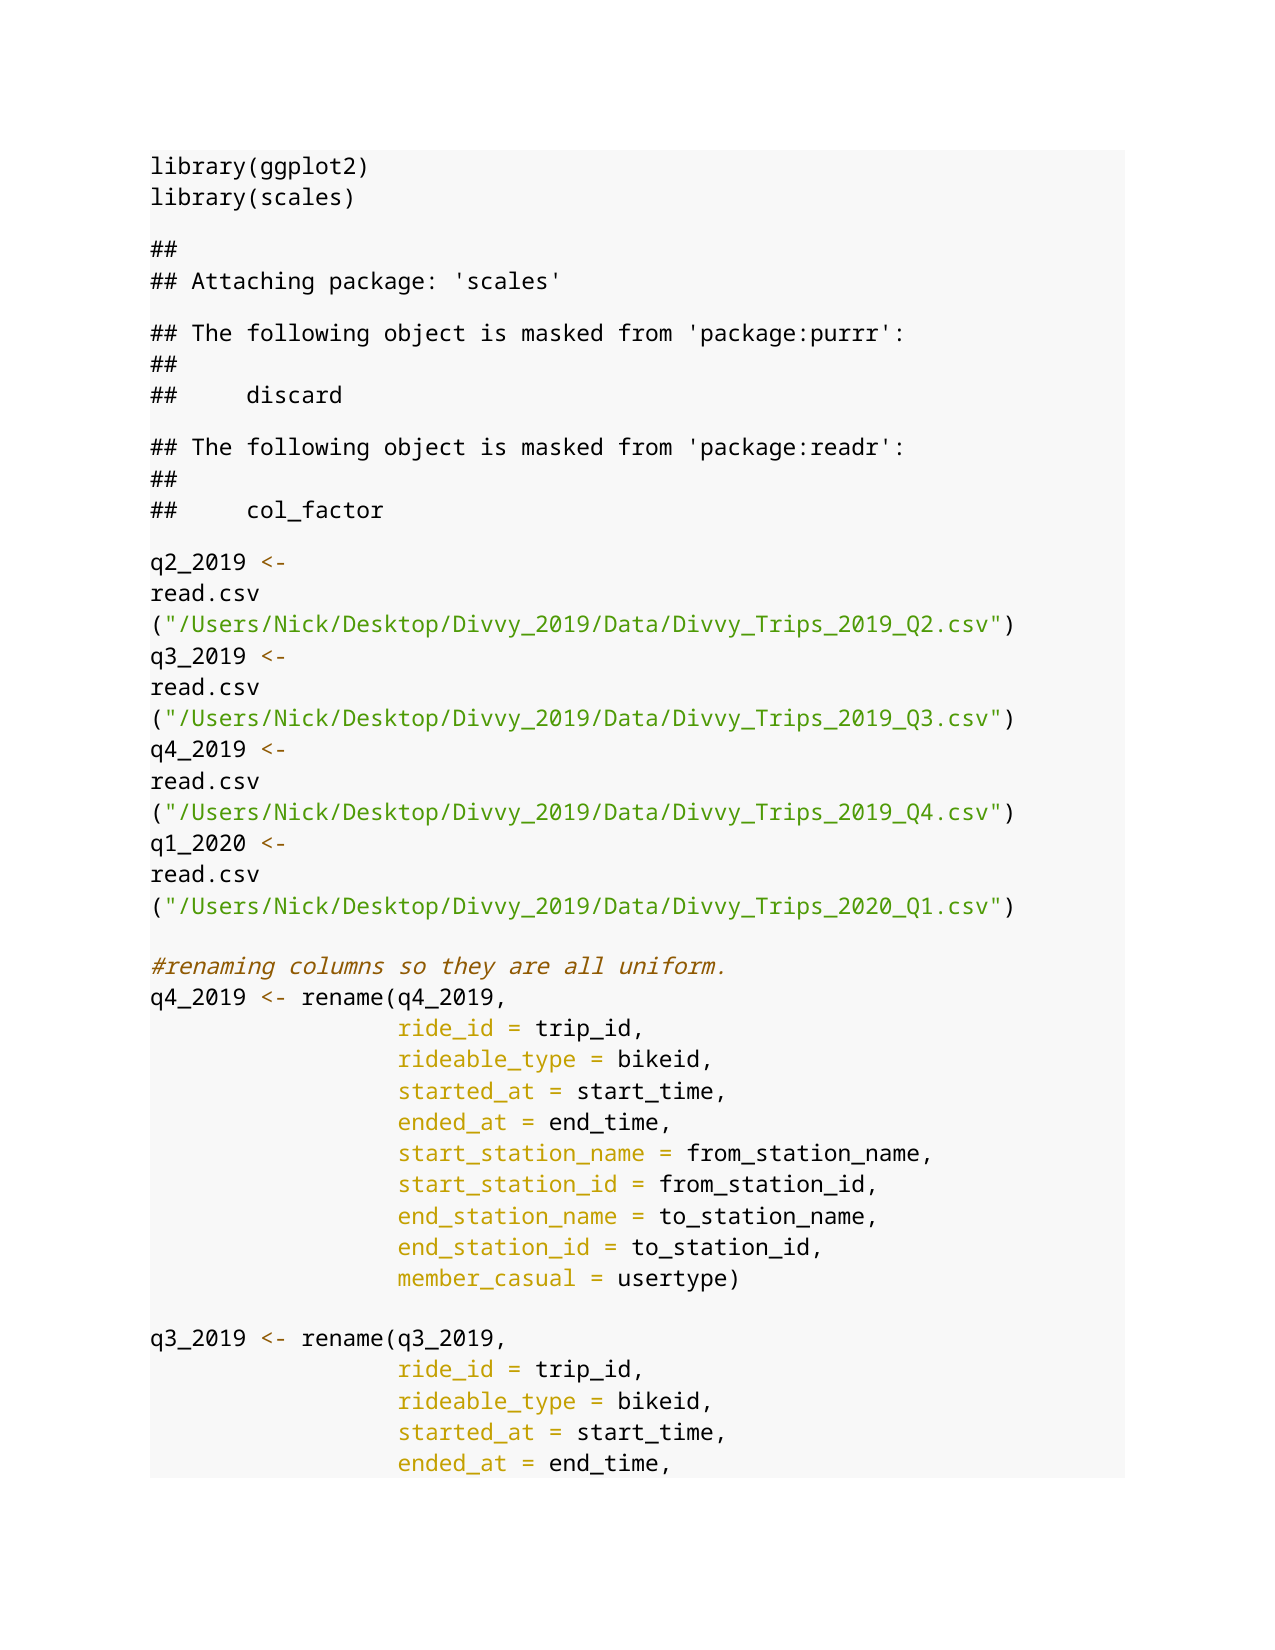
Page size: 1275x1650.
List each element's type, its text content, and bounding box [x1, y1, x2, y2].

text ## ## Attaching package: 'scales' [150, 233, 1125, 296]
text ## The following object is masked from 'package:readr': ## ## col_factor [150, 431, 1125, 525]
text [150, 546, 1125, 1478]
text library(ggplot2) library(scales) [356, 150, 1125, 212]
text ## The following object is masked from 'package:purrr': ## ## discard [150, 317, 1125, 410]
